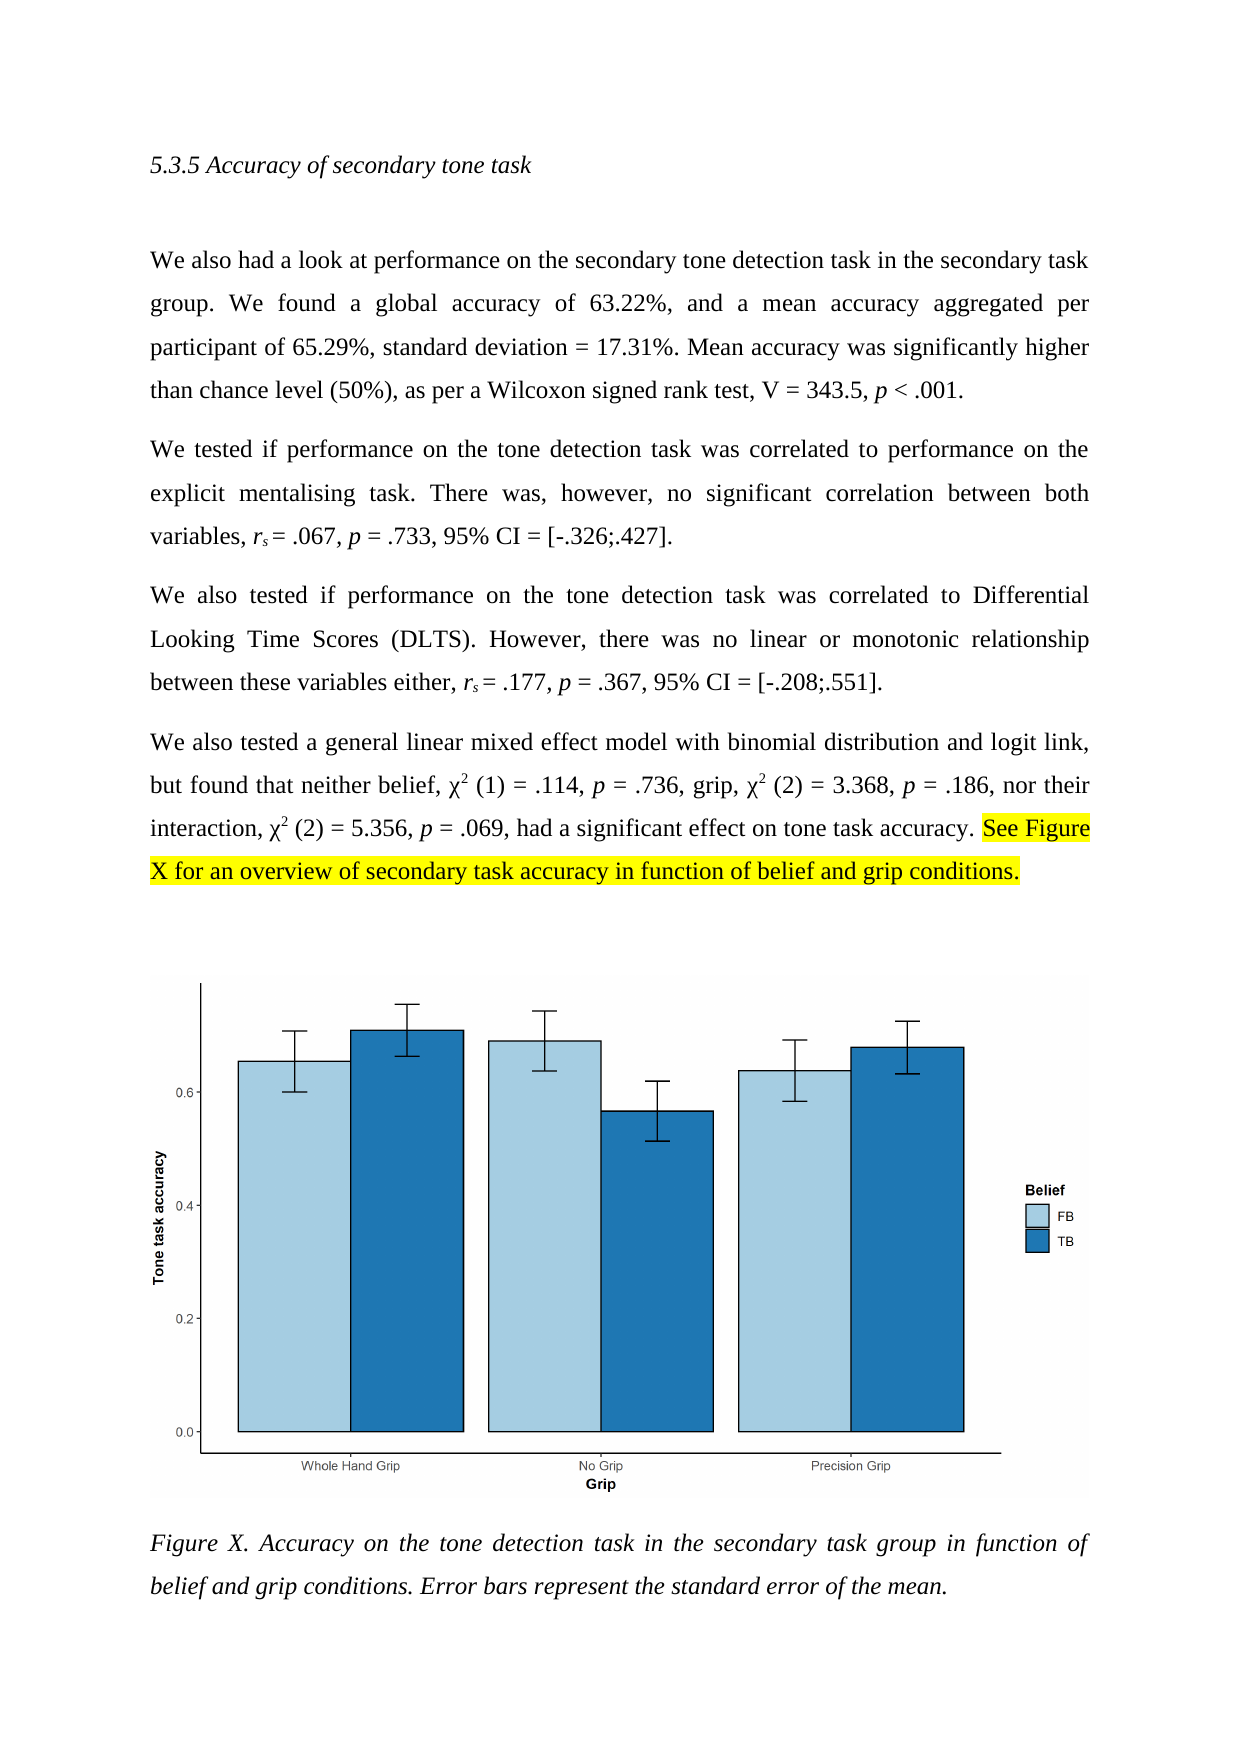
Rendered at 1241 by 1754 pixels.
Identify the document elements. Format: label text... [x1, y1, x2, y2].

picture [150, 975, 1089, 1498]
text We also tested a general linear mixed effect model with binomial distribution and logit link, but found that neither belief, χ2 (1) = .114, p = .736, grip, χ2 (2) = 3.368, p = .186, nor their interaction, χ2 (2) = 5.356, p = .069, had a significant effect on tone task accuracy. See Figure X for an overview of secondary task accuracy in function of belief and grip conditions. [150, 727, 1090, 885]
text We also tested if performance on the tone detection task was correlated to Differential Looking Time Scores (DLTS). However, there was no linear or monotonic relationship between these variables either, rs = .177, p = .367, 95% CI = [-.208;.551]. [150, 581, 1090, 696]
text 5.3.5 Accuracy of secondary tone task [150, 150, 1090, 179]
text We also had a look at performance on the secondary tone detection task in the secondary task group. We found a global accuracy of 63.22%, and a mean accuracy aggregated per participant of 65.29%, standard deviation = 17.31%. Mean accuracy was significantly higher than chance level (50%), as per a Wilcoxon signed rank test, V = 343.5, p < .001. [150, 245, 1090, 403]
text We tested if performance on the tone detection task was correlated to performance on the explicit mentalising task. There was, however, no significant correlation between both variables, rs = .067, p = .733, 95% CI = [-.326;.427]. [150, 434, 1090, 549]
text Figure X. Accuracy on the tone detection task in the secondary task group in function of belief and grip conditions. Error bars represent the standard error of the mean. [150, 1528, 1090, 1600]
